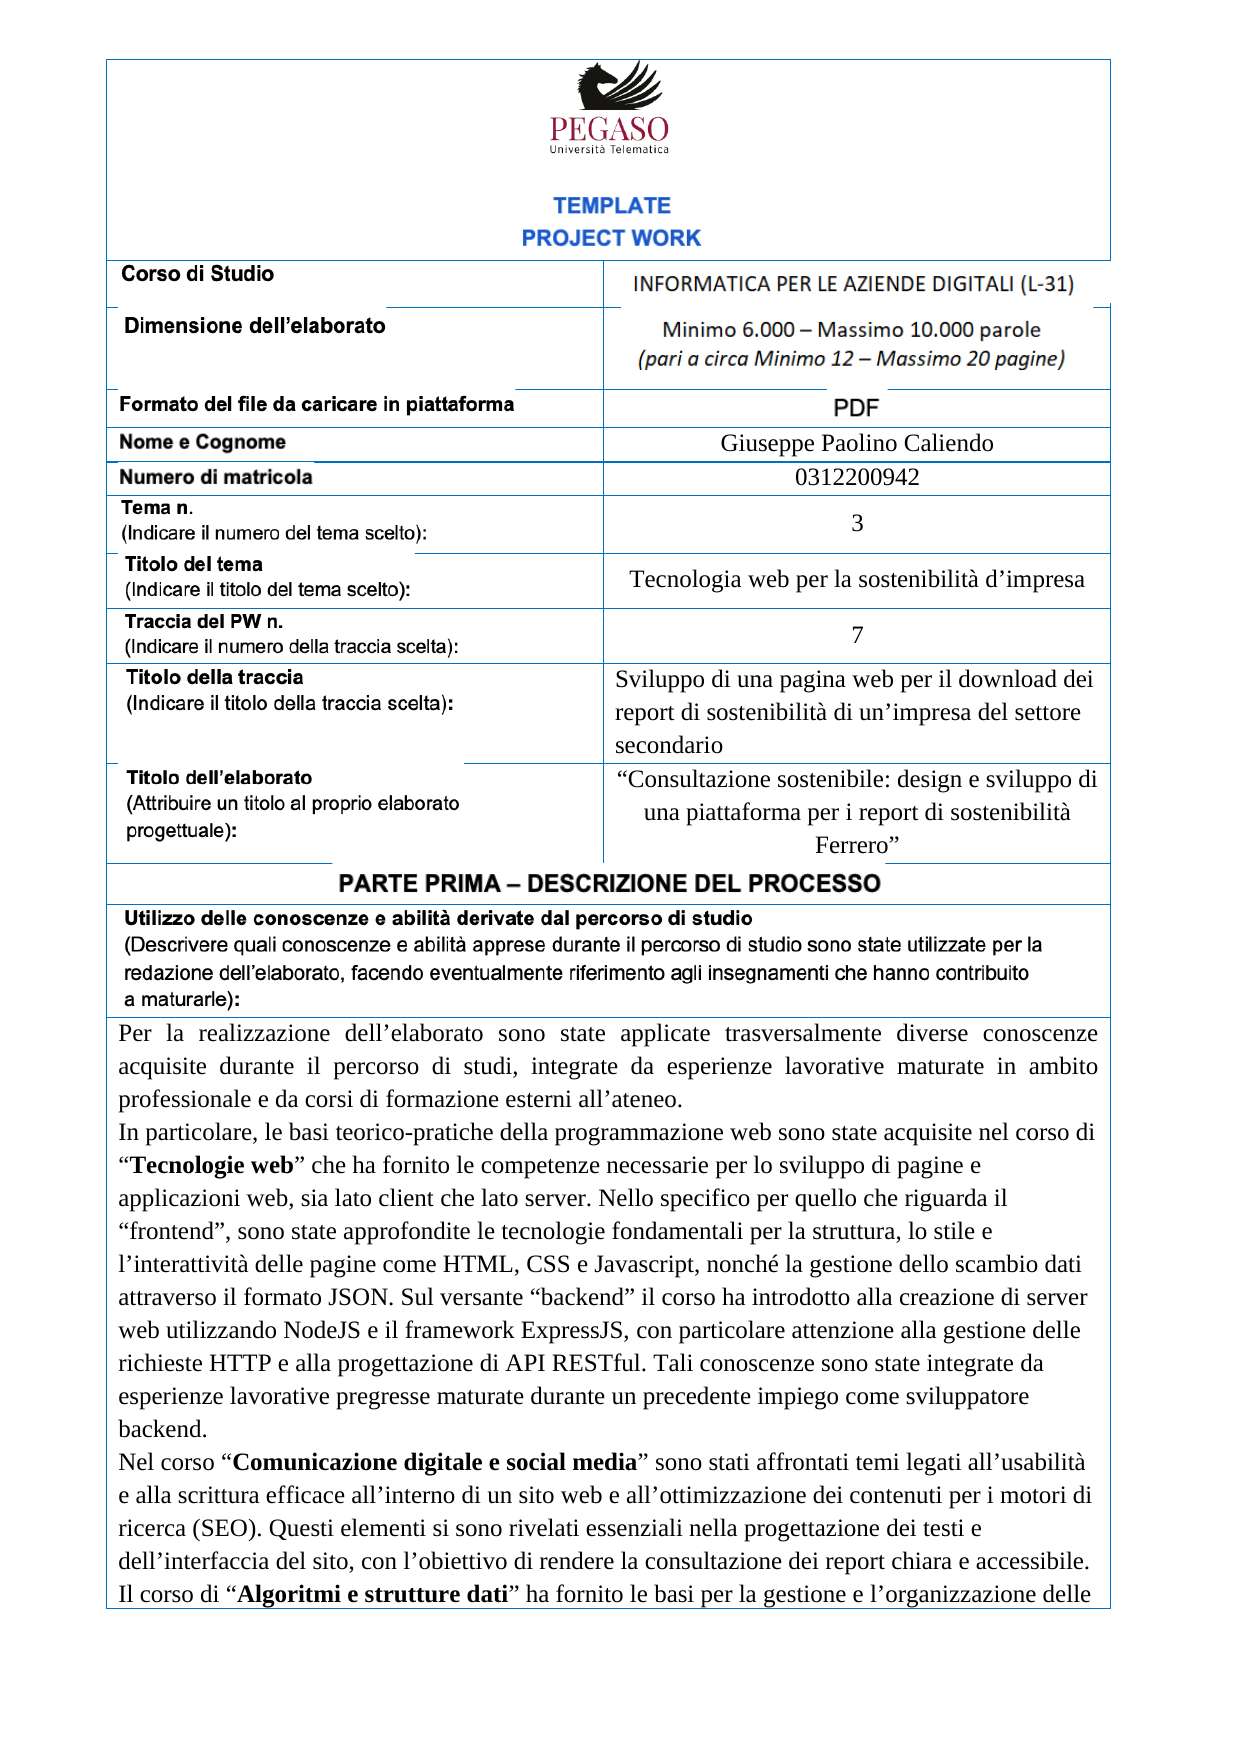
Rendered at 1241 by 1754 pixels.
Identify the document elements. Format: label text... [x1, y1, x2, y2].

table_cell [107, 764, 603, 863]
table_cell [107, 261, 603, 307]
table_cell [107, 390, 603, 427]
table_cell Giuseppe Paolino Caliendo [604, 428, 1110, 461]
table_cell 0312200942 [604, 463, 1110, 495]
table_cell [107, 496, 603, 552]
picture [826, 389, 888, 424]
picture [118, 553, 415, 605]
table_cell 3 [604, 496, 1110, 552]
table_cell [604, 308, 1110, 389]
table_cell [107, 864, 1110, 904]
picture [118, 462, 315, 491]
picture [118, 664, 457, 719]
table_cell [107, 905, 1110, 1017]
table_cell 7 [604, 609, 1110, 663]
picture [118, 389, 516, 418]
picture [614, 261, 1111, 303]
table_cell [107, 1018, 1110, 1608]
picture [118, 609, 464, 660]
table_cell [107, 308, 603, 389]
table_cell Tecnologia web per la sostenibilità d’impresa [604, 554, 1110, 608]
table_cell Sviluppo di una pagina web per il download dei report di sostenibilità di un’impresa del settore secondario [604, 664, 1110, 763]
picture [118, 428, 290, 458]
picture [118, 261, 275, 287]
table_cell [107, 554, 603, 608]
picture [118, 307, 387, 342]
table_cell [107, 463, 603, 495]
table_cell “Consultazione sostenibile: design e sviluppo di una piattaforma per i report di sostenibilità Ferrero” [604, 764, 1110, 863]
picture [118, 763, 464, 845]
table_cell [604, 390, 1110, 427]
table_cell [107, 609, 603, 663]
picture [621, 307, 1094, 385]
table_cell [604, 261, 1110, 307]
picture [503, 187, 715, 260]
table_cell [107, 664, 603, 763]
picture [118, 496, 432, 549]
picture [118, 905, 1052, 1014]
table_cell [107, 428, 603, 461]
table_header [107, 60, 1110, 260]
picture [549, 59, 669, 154]
picture [332, 863, 886, 901]
